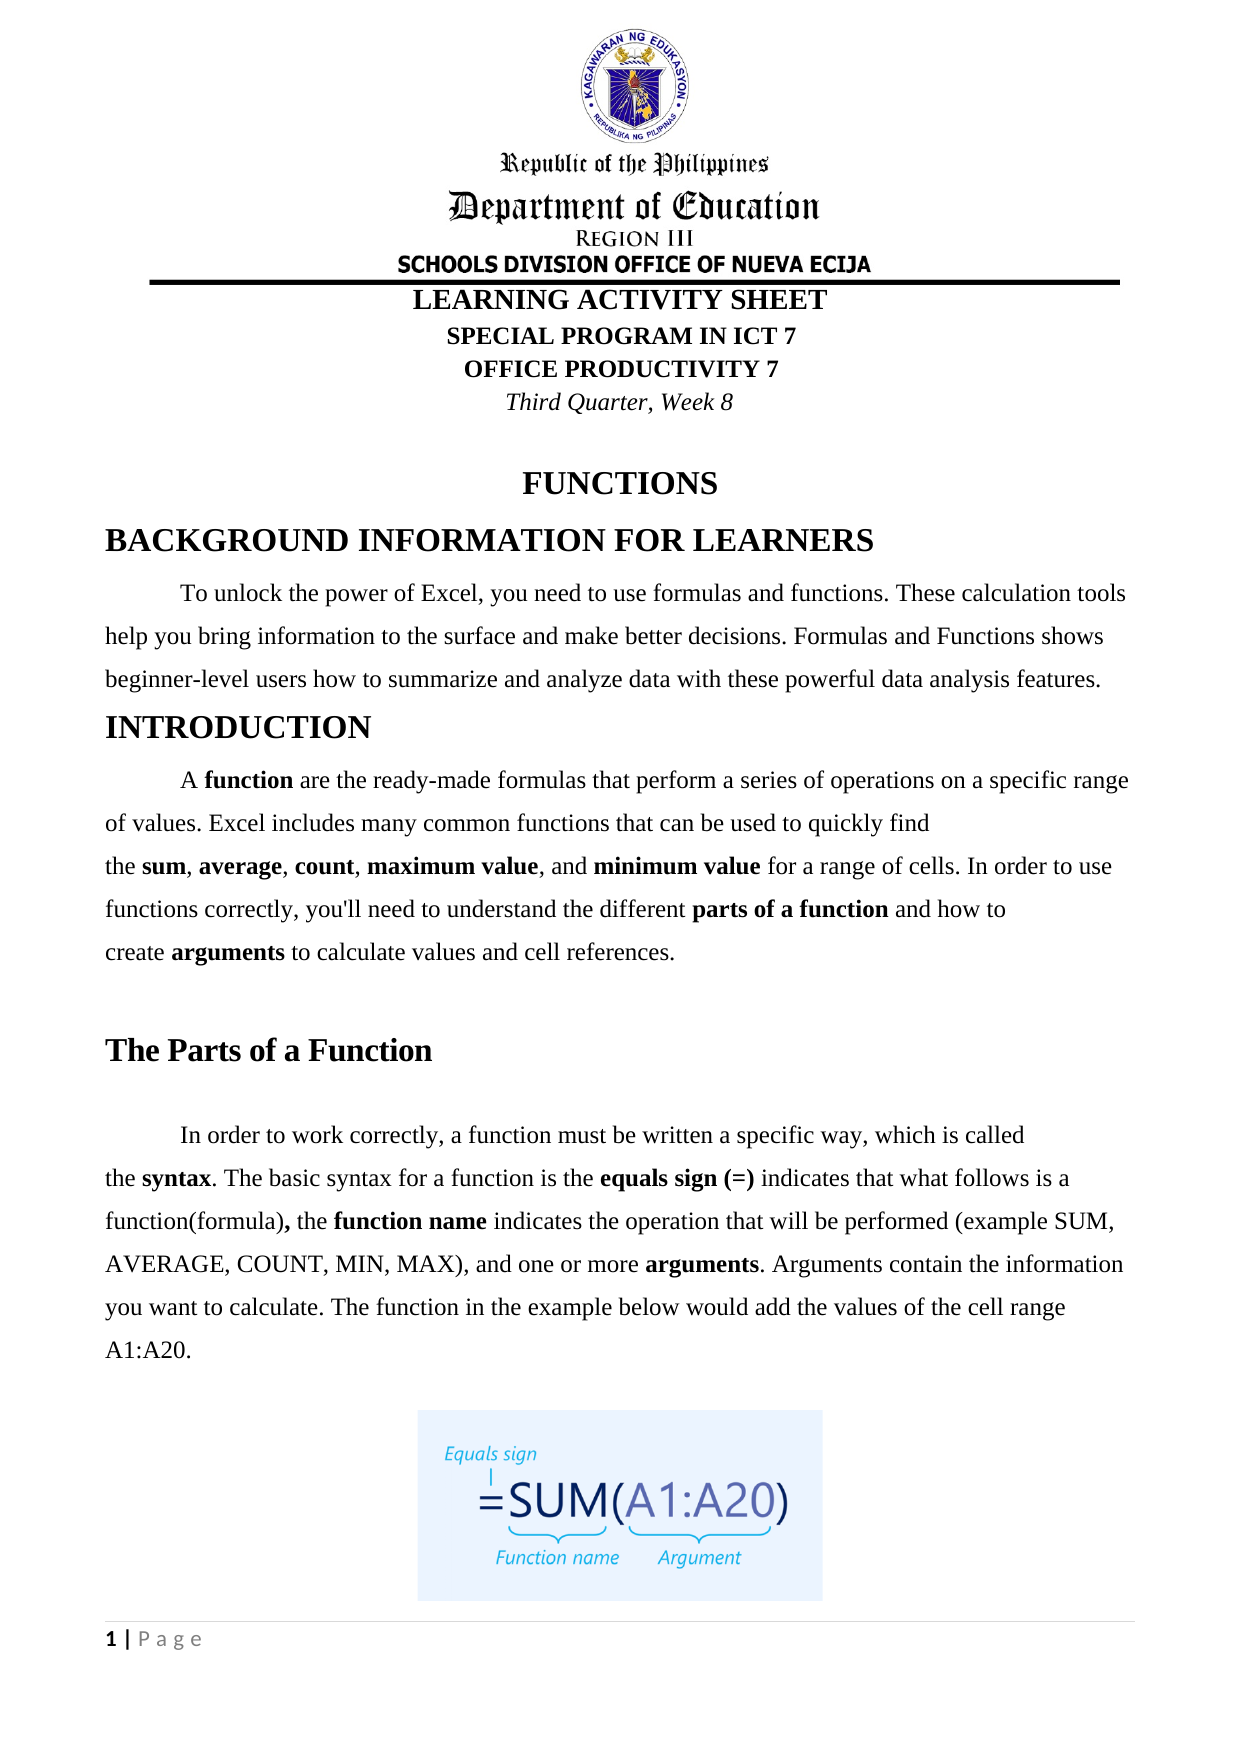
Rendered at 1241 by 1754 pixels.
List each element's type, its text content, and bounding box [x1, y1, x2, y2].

picture [0, 20, 1241, 292]
text Third Quarter, Week 8 [105, 387, 1135, 416]
text OFFICE PRODUCTIVITY 7 [106, 354, 1137, 383]
text BACKGROUND INFORMATION FOR LEARNERS [105, 521, 1135, 559]
picture [417, 1410, 823, 1601]
text To unlock the power of Excel, you need to use formulas and functions. These calculation tools help you bring information to the surface and make better decisions. Formulas and Functions shows beginner-level users how to summarize and analyze data with these powerful data analysis features. [105, 578, 1135, 693]
text FUNCTIONS [105, 463, 1135, 501]
text LEARNING ACTIVITY SHEET [105, 282, 1135, 316]
text In order to work correctly, a function must be written a specific way, which is called the syntax. The basic syntax for a function is the equals sign (=) indicates that what follows is a function(formula), the function name indicates the operation that will be performed (example SUM, AVERAGE, COUNT, MIN, MAX), and one or more arguments. Arguments contain the information you want to calculate. The function in the example below would add the values of the cell range A1:A20. [105, 1120, 1135, 1364]
text SPECIAL PROGRAM IN ICT 7 [106, 321, 1137, 349]
subtitle The Parts of a Function [105, 1031, 1135, 1069]
text INTRODUCTION [105, 707, 1135, 746]
text A function are the ready-made formulas that perform a series of operations on a specific range of values. Excel includes many common functions that can be used to quickly find the sum, average, count, maximum value, and minimum value for a range of cells. In order to use functions correctly, you'll need to understand the different parts of a function and how to create arguments to calculate values and cell references. [105, 765, 1135, 966]
